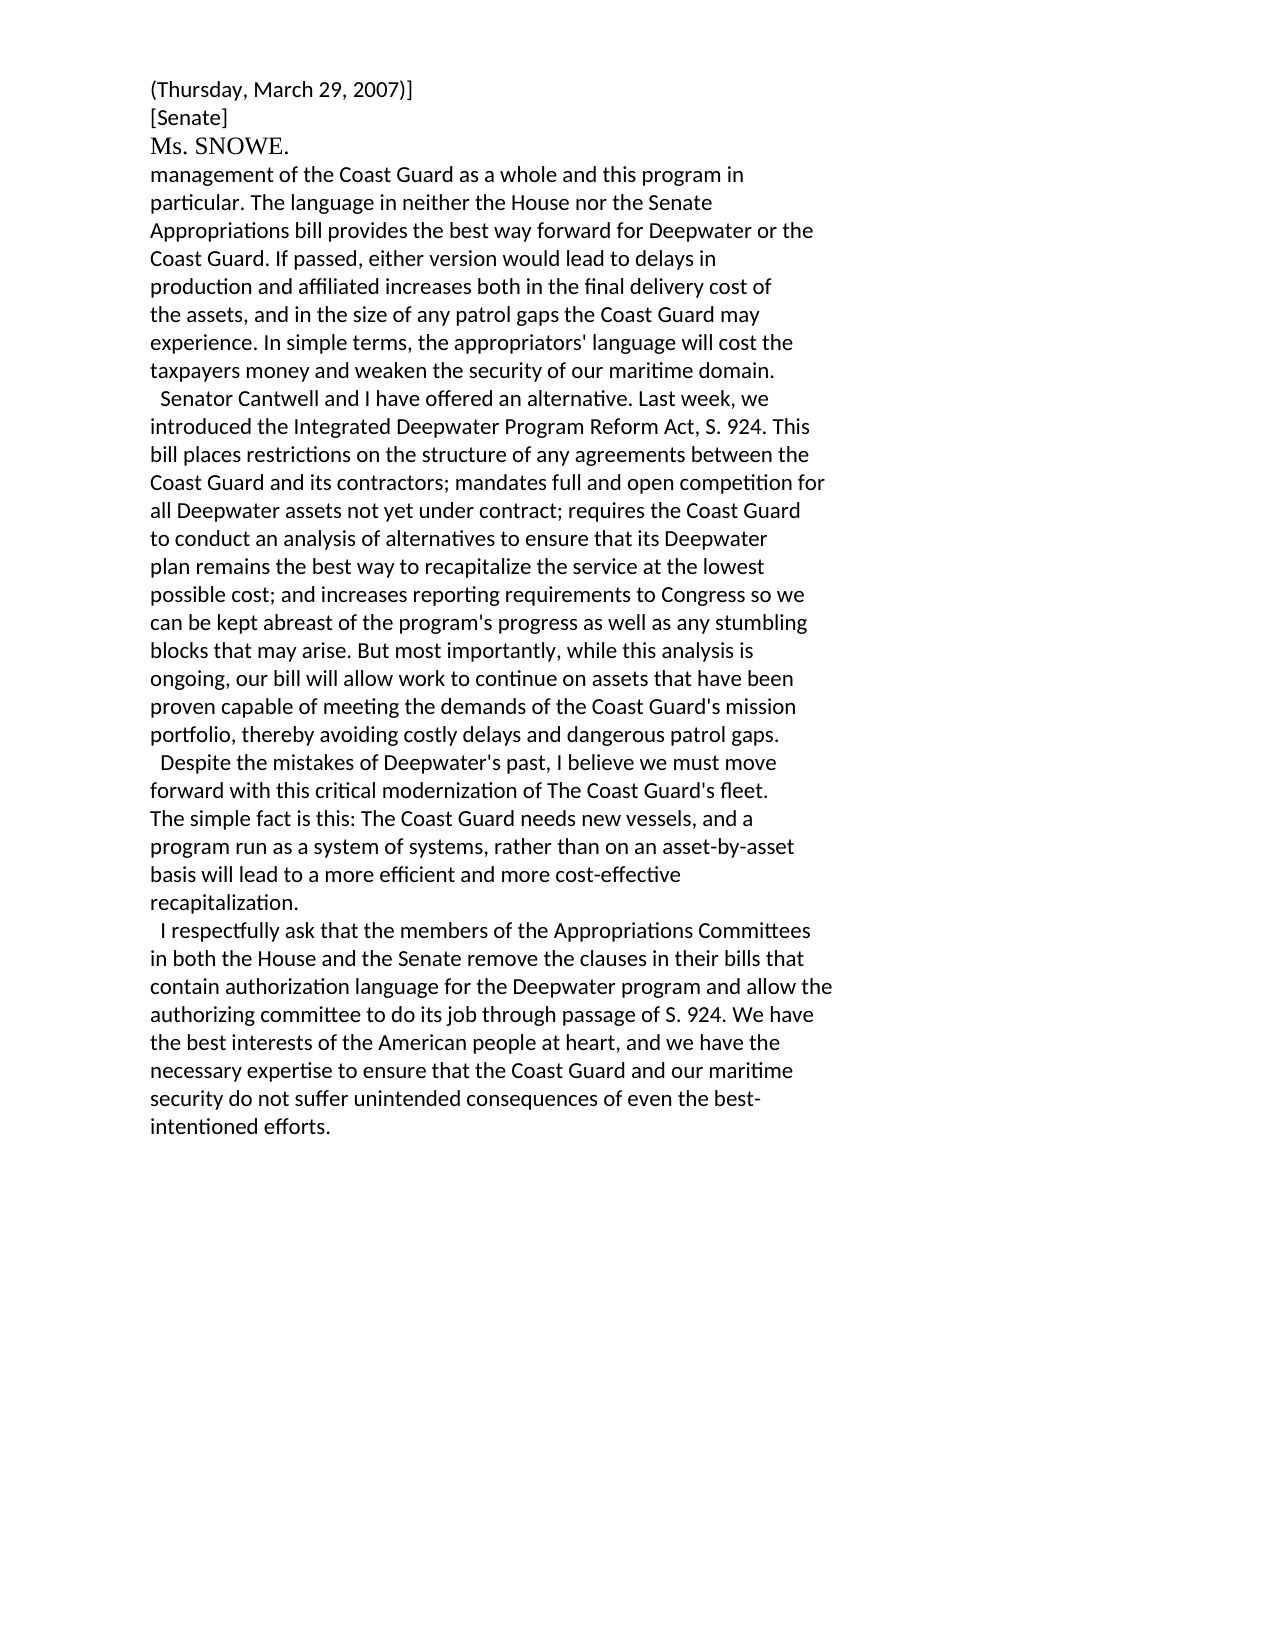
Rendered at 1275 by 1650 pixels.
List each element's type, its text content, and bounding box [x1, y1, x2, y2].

text Senator Cantwell and I have offered an alternative. Last week, we [150, 384, 1125, 412]
text contain authorization language for the Deepwater program and allow the [150, 972, 1125, 1000]
text all Deepwater assets not yet under contract; requires the Coast Guard [150, 496, 1125, 524]
text introduced the Integrated Deepwater Program Reform Act, S. 924. This [150, 412, 1125, 440]
text bill places restrictions on the structure of any agreements between the [150, 440, 1125, 468]
text Coast Guard and its contractors; mandates full and open competition for [150, 468, 1125, 496]
text particular. The language in neither the House nor the Senate [150, 188, 1125, 216]
text recapitalization. [150, 888, 1125, 916]
text The simple fact is this: The Coast Guard needs new vessels, and a [150, 804, 1125, 832]
text Coast Guard. If passed, either version would lead to delays in [150, 244, 1125, 272]
text I respectfully ask that the members of the Appropriations Committees [150, 916, 1125, 944]
text security do not suffer unintended consequences of even the best- [150, 1084, 1125, 1112]
text production and affiliated increases both in the final delivery cost of [150, 272, 1125, 300]
text taxpayers money and weaken the security of our maritime domain. [150, 356, 1125, 384]
text basis will lead to a more efficient and more cost-effective [150, 860, 1125, 888]
text proven capable of meeting the demands of the Coast Guard's mission [150, 692, 1125, 720]
text the assets, and in the size of any patrol gaps the Coast Guard may [150, 300, 1125, 328]
text portfolio, thereby avoiding costly delays and dangerous patrol gaps. [150, 720, 1125, 748]
text plan remains the best way to recapitalize the service at the lowest [150, 552, 1125, 580]
text management of the Coast Guard as a whole and this program in [150, 160, 1125, 188]
text program run as a system of systems, rather than on an asset-by-asset [150, 832, 1125, 860]
text Despite the mistakes of Deepwater's past, I believe we must move [150, 748, 1125, 776]
text can be kept abreast of the program's progress as well as any stumbling [150, 608, 1125, 636]
text authorizing committee to do its job through passage of S. 924. We have [150, 1000, 1125, 1028]
text forward with this critical modernization of The Coast Guard's fleet. [150, 776, 1125, 804]
text experience. In simple terms, the appropriators' language will cost the [150, 328, 1125, 356]
text necessary expertise to ensure that the Coast Guard and our maritime [150, 1056, 1125, 1084]
text to conduct an analysis of alternatives to ensure that its Deepwater [150, 524, 1125, 552]
text Appropriations bill provides the best way forward for Deepwater or the [150, 216, 1125, 244]
text intentioned efforts. [150, 1112, 1125, 1141]
text blocks that may arise. But most importantly, while this analysis is [150, 636, 1125, 664]
text the best interests of the American people at heart, and we have the [150, 1028, 1125, 1056]
text in both the House and the Senate remove the clauses in their bills that [150, 944, 1125, 972]
text possible cost; and increases reporting requirements to Congress so we [150, 580, 1125, 608]
text ongoing, our bill will allow work to continue on assets that have been [150, 664, 1125, 692]
